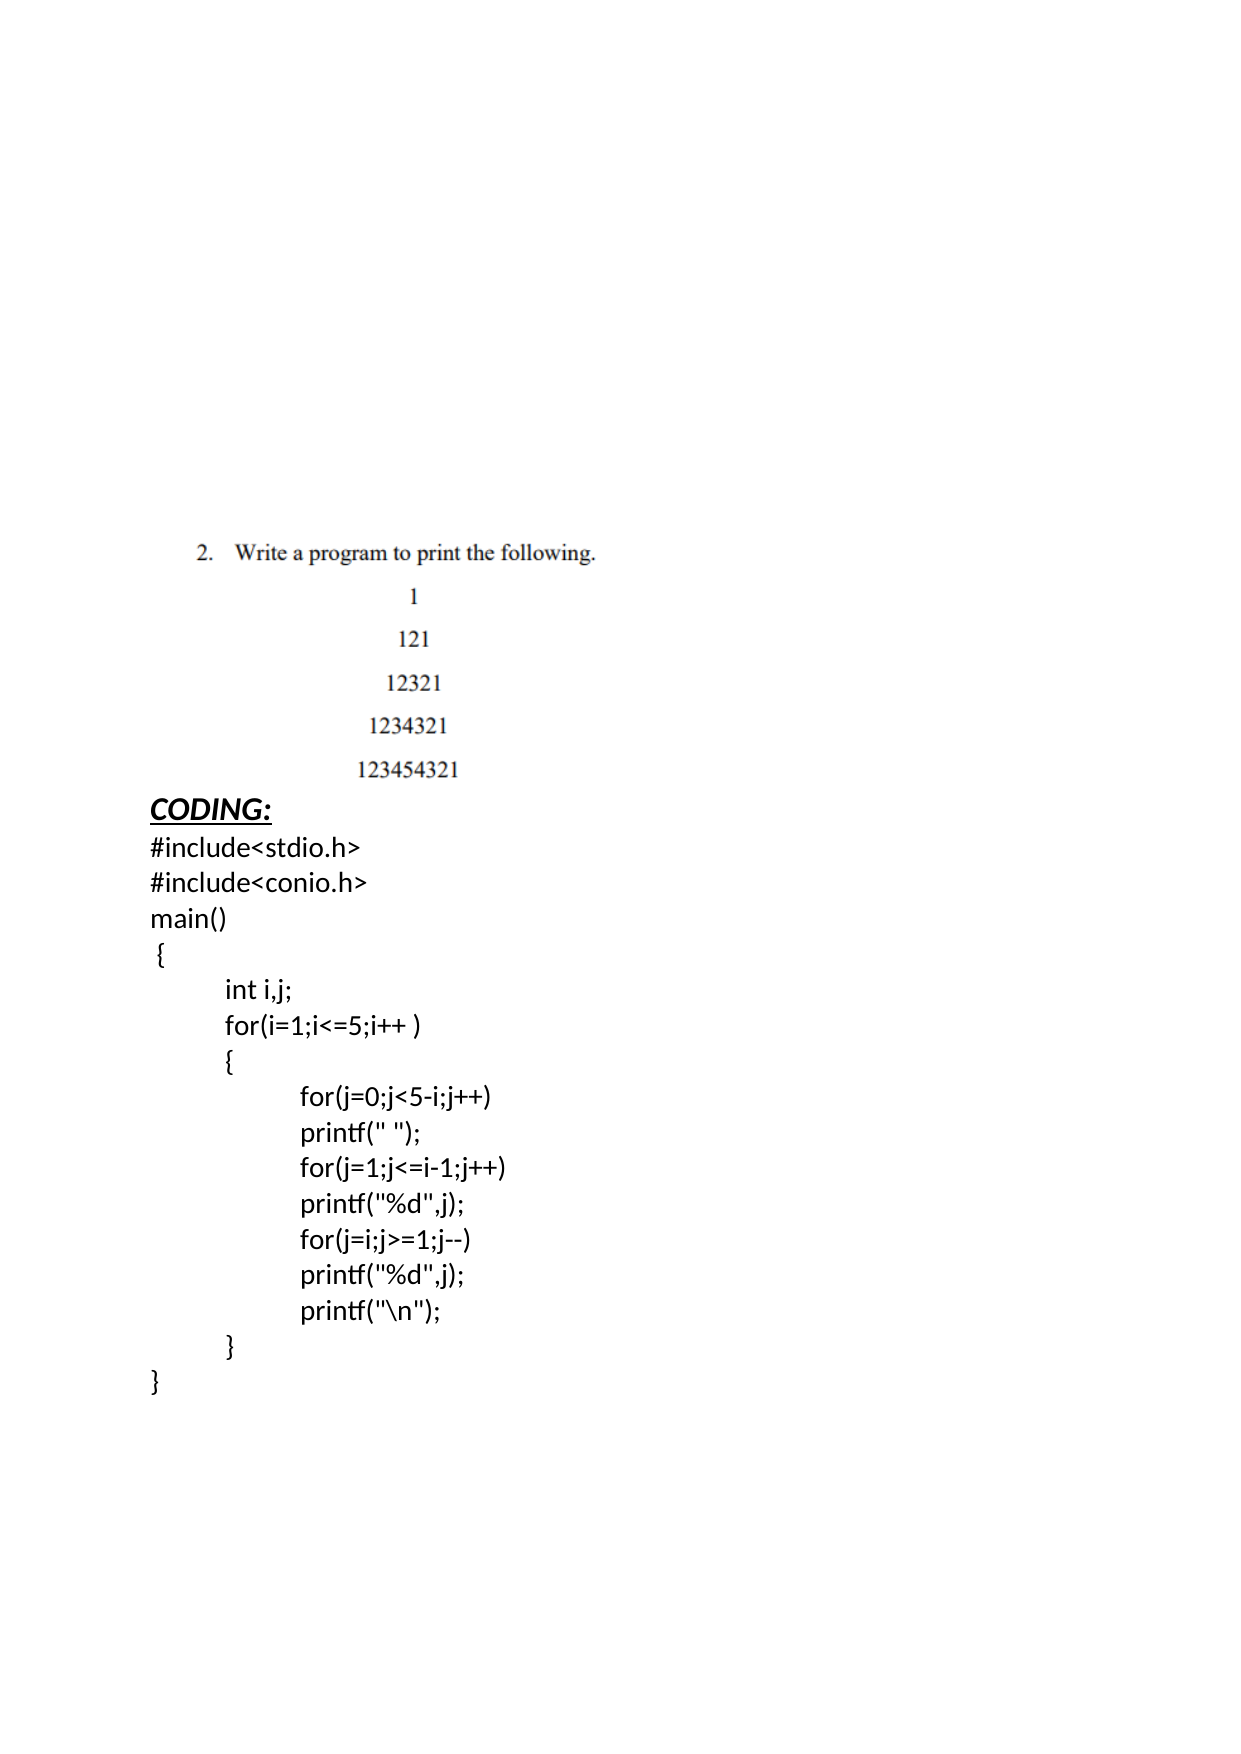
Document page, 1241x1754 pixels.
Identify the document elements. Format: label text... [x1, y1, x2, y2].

text for(j=1;j<=i-1;j++) [225, 1149, 1090, 1185]
text printf("%d",j); [225, 1256, 1090, 1292]
text printf("\n"); [225, 1292, 1090, 1328]
text int i,j; [150, 971, 1090, 1007]
text for(i=1;i<=5;i++ ) [150, 1007, 1090, 1043]
text for(j=0;j<5-i;j++) [225, 1078, 1090, 1114]
text for(j=i;j>=1;j--) [225, 1221, 1090, 1256]
text main() [150, 900, 1090, 936]
text } [150, 1328, 1090, 1363]
text } [150, 1363, 1090, 1399]
text printf(" "); [225, 1114, 1090, 1149]
text { [150, 1043, 1090, 1078]
text printf("%d",j); [225, 1185, 1090, 1221]
text #include<stdio.h> [150, 829, 1090, 864]
text #include<conio.h> [150, 864, 1090, 900]
text CODING: [150, 788, 1090, 829]
text { [150, 936, 1090, 971]
